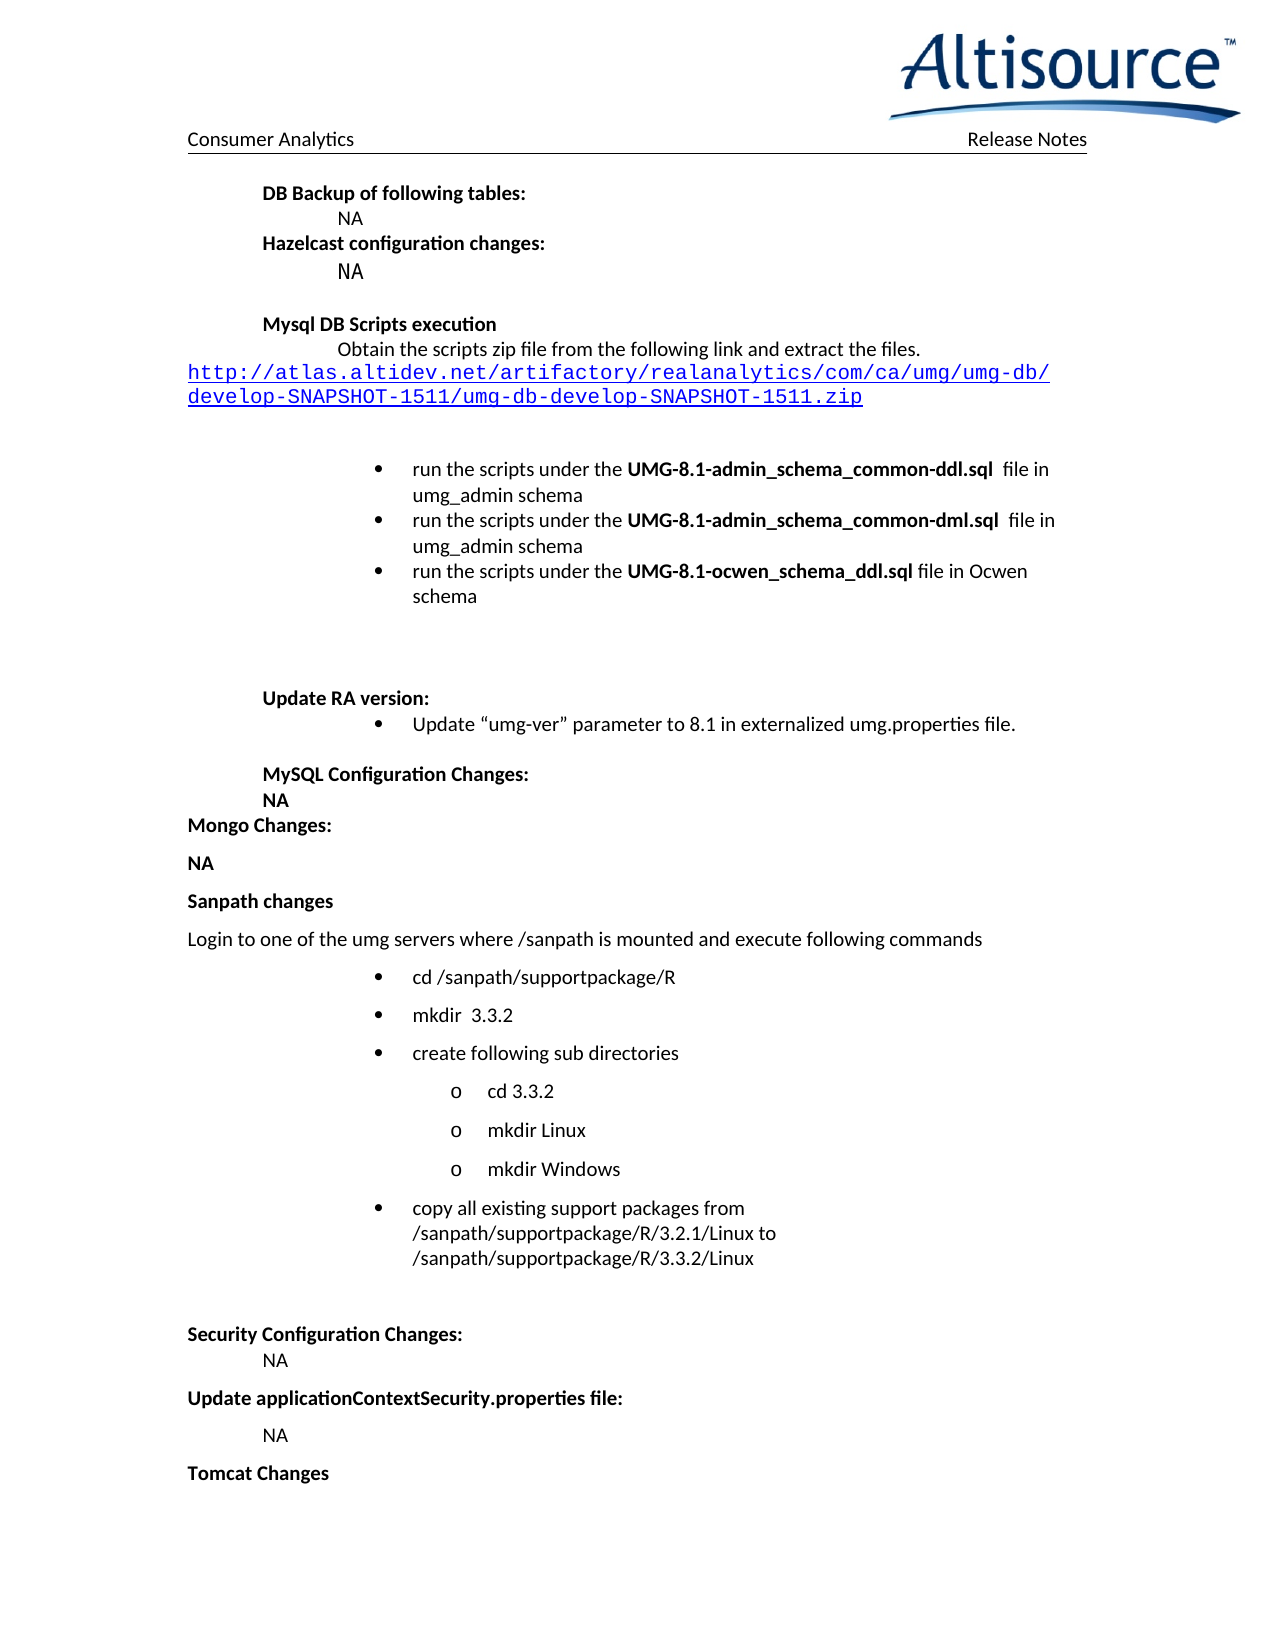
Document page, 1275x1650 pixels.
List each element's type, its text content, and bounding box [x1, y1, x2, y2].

text Update RA version: [187, 685, 1087, 711]
list run the scripts under the UMG-8.1-ocwen_schema_ddl.sql file in Ocwen schema [375, 558, 1087, 609]
list mkdir Windows [450, 1156, 1087, 1182]
text Update applicationContextSecurity.properties file: [187, 1385, 1087, 1410]
text Security Configuration Changes: [187, 1321, 1087, 1347]
list run the scripts under the UMG-8.1-admin_schema_common-ddl.sql file in umg_admin schema [375, 457, 1087, 507]
text NA [187, 1423, 1087, 1448]
text Login to one of the umg servers where /sanpath is mounted and execute following commands [187, 926, 1087, 952]
list cd 3.3.2 [450, 1078, 1087, 1104]
text Obtain the scripts zip file from the following link and extract the files. [262, 337, 1087, 362]
list mkdir 3.3.2 [375, 1002, 1087, 1027]
text NA [187, 850, 1087, 876]
text Sanpath changes [187, 888, 1087, 914]
text Mysql DB Scripts execution [187, 311, 1087, 337]
list copy all existing support packages from /sanpath/supportpackage/R/3.2.1/Linux to /sanpath/supportpackage/R/3.3.2/Linux [375, 1195, 1087, 1271]
list run the scripts under the UMG-8.1-admin_schema_common-dml.sql file in umg_admin schema [375, 507, 1087, 558]
text NA [337, 256, 1087, 286]
text DB Backup of following tables: [187, 180, 1087, 205]
picture [862, 12, 1264, 124]
text NA [187, 1347, 1087, 1372]
list create following sub directories [375, 1040, 1087, 1065]
text NA [262, 205, 1087, 231]
text NA Mongo Changes: [187, 787, 1087, 838]
text Hazelcast configuration changes: [187, 231, 1087, 256]
list Update “umg-ver” parameter to 8.1 in externalized umg.properties file. [375, 711, 1087, 736]
list cd /sanpath/supportpackage/R [375, 964, 1087, 989]
text MySQL Configuration Changes: [187, 762, 1087, 787]
text Tomcat Changes [187, 1461, 1087, 1486]
list mkdir Linux [450, 1117, 1087, 1143]
text http://atlas.altidev.net/artifactory/realanalytics/com/ca/umg/umg-db/develop-SNAPSHOT-1511/umg-db-develop-SNAPSHOT-1511.zip [187, 362, 1087, 409]
